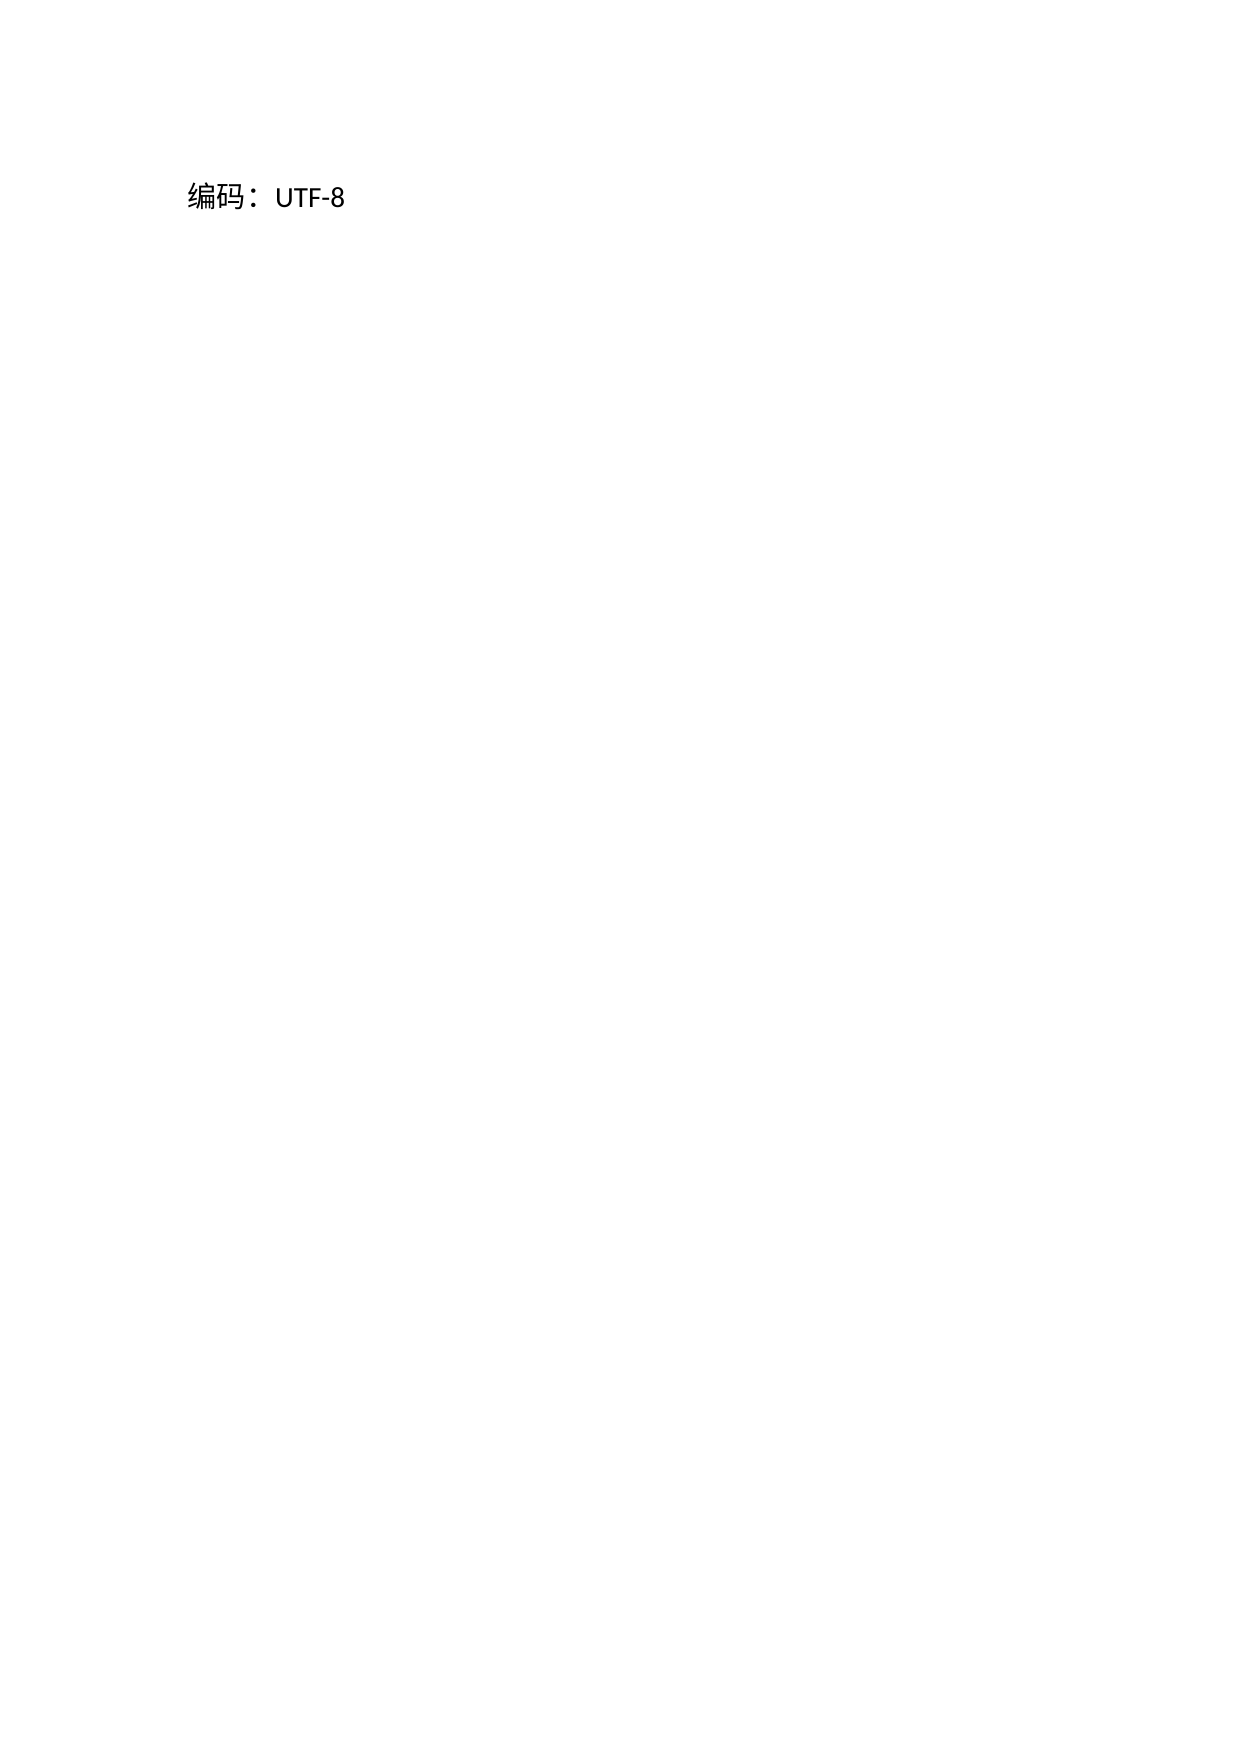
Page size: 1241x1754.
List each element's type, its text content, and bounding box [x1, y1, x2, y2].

text 编码：UTF-8 [187, 162, 1053, 227]
